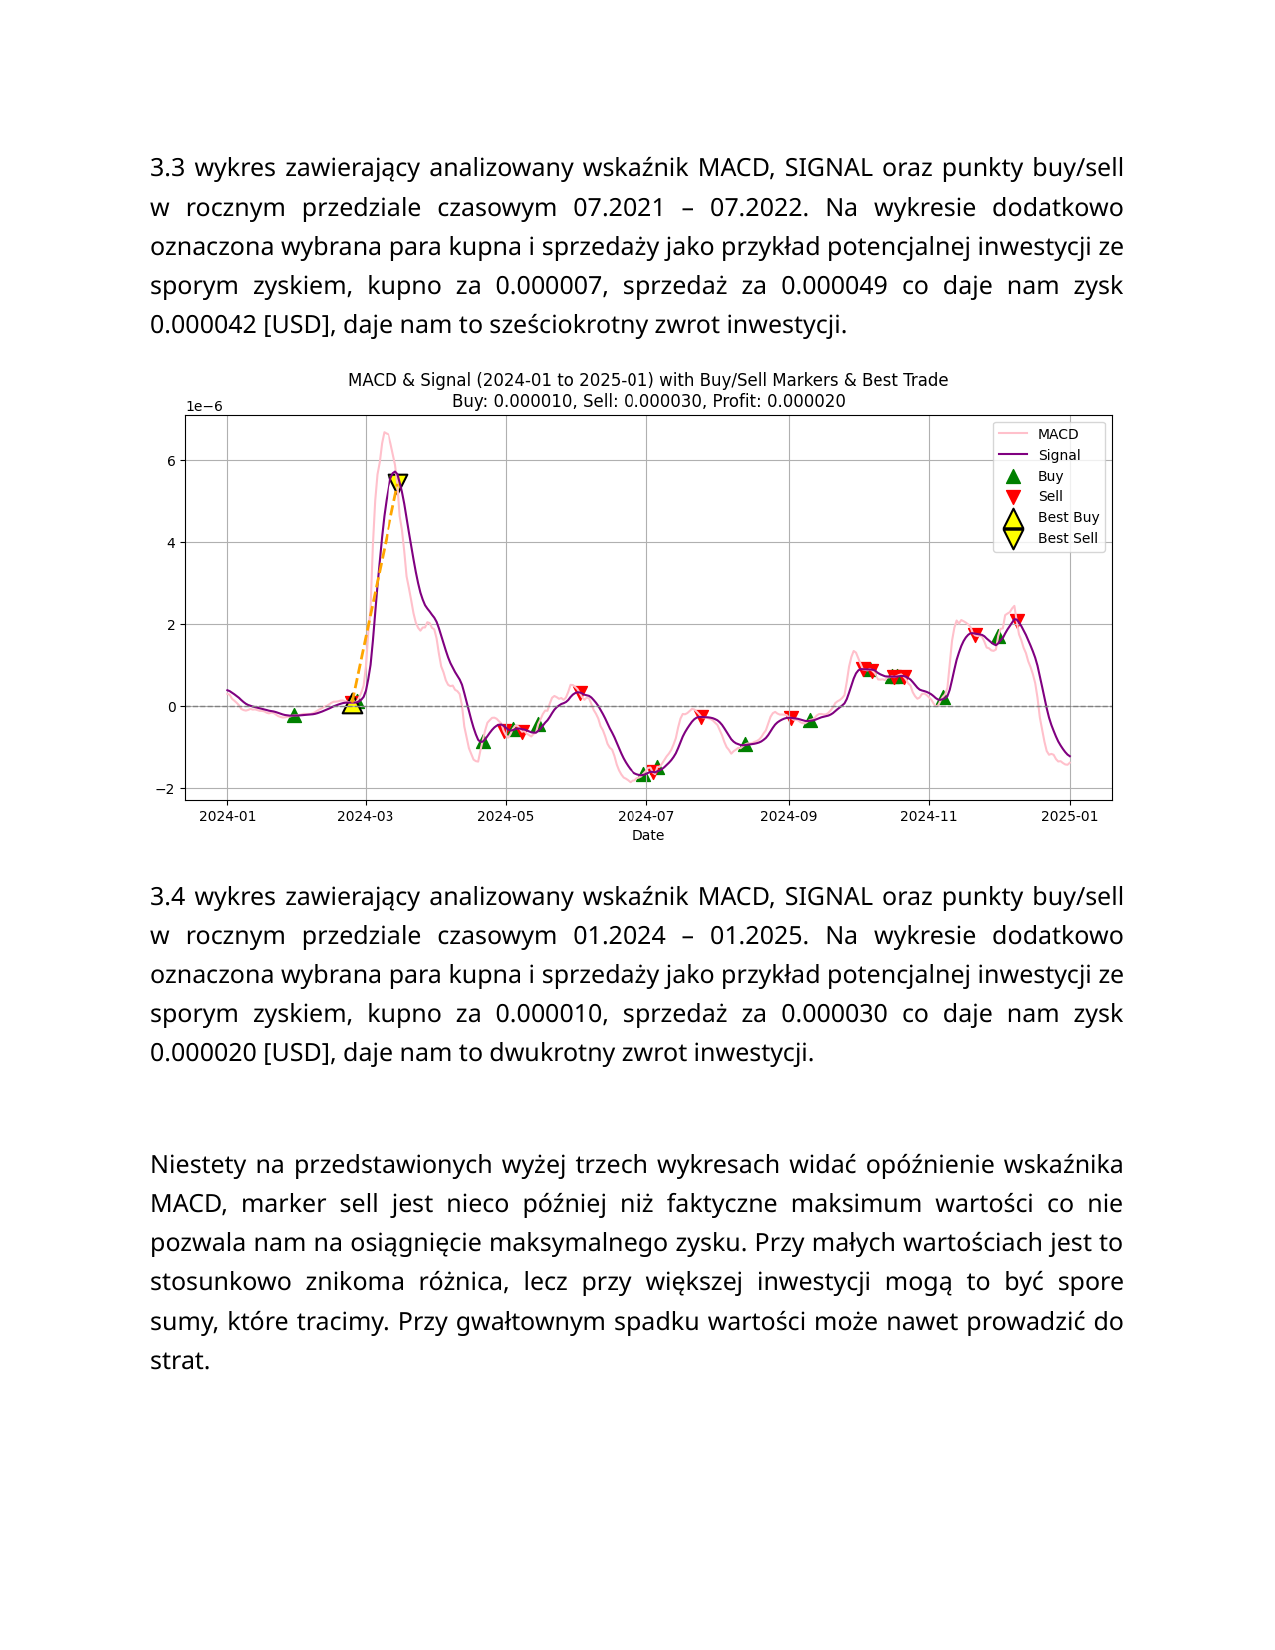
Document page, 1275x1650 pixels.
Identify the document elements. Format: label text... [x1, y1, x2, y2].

text 3.3 wykres zawierający analizowany wskaźnik MACD, SIGNAL oraz punkty buy/sell w rocznym przedziale czasowym 07.2021 – 07.2022. Na wykresie dodatkowo oznaczona wybrana para kupna i sprzedaży jako przykład potencjalnej inwestycji ze sporym zyskiem, kupno za 0.000007, sprzedaż za 0.000049 co daje nam zysk 0.000042 [USD], daje nam to sześciokrotny zwrot inwestycji. [150, 150, 1125, 341]
text Niestety na przedstawionych wyżej trzech wykresach widać opóźnienie wskaźnika MACD, marker sell jest nieco później niż faktyczne maksimum wartości co nie pozwala nam na osiągnięcie maksymalnego zysku. Przy małych wartościach jest to stosunkowo znikoma różnica, lecz przy większej inwestycji mogą to być spore sumy, które tracimy. Przy gwałtownym spadku wartości może nawet prowadzić do strat. [150, 1146, 1125, 1376]
picture [145, 362, 1121, 852]
